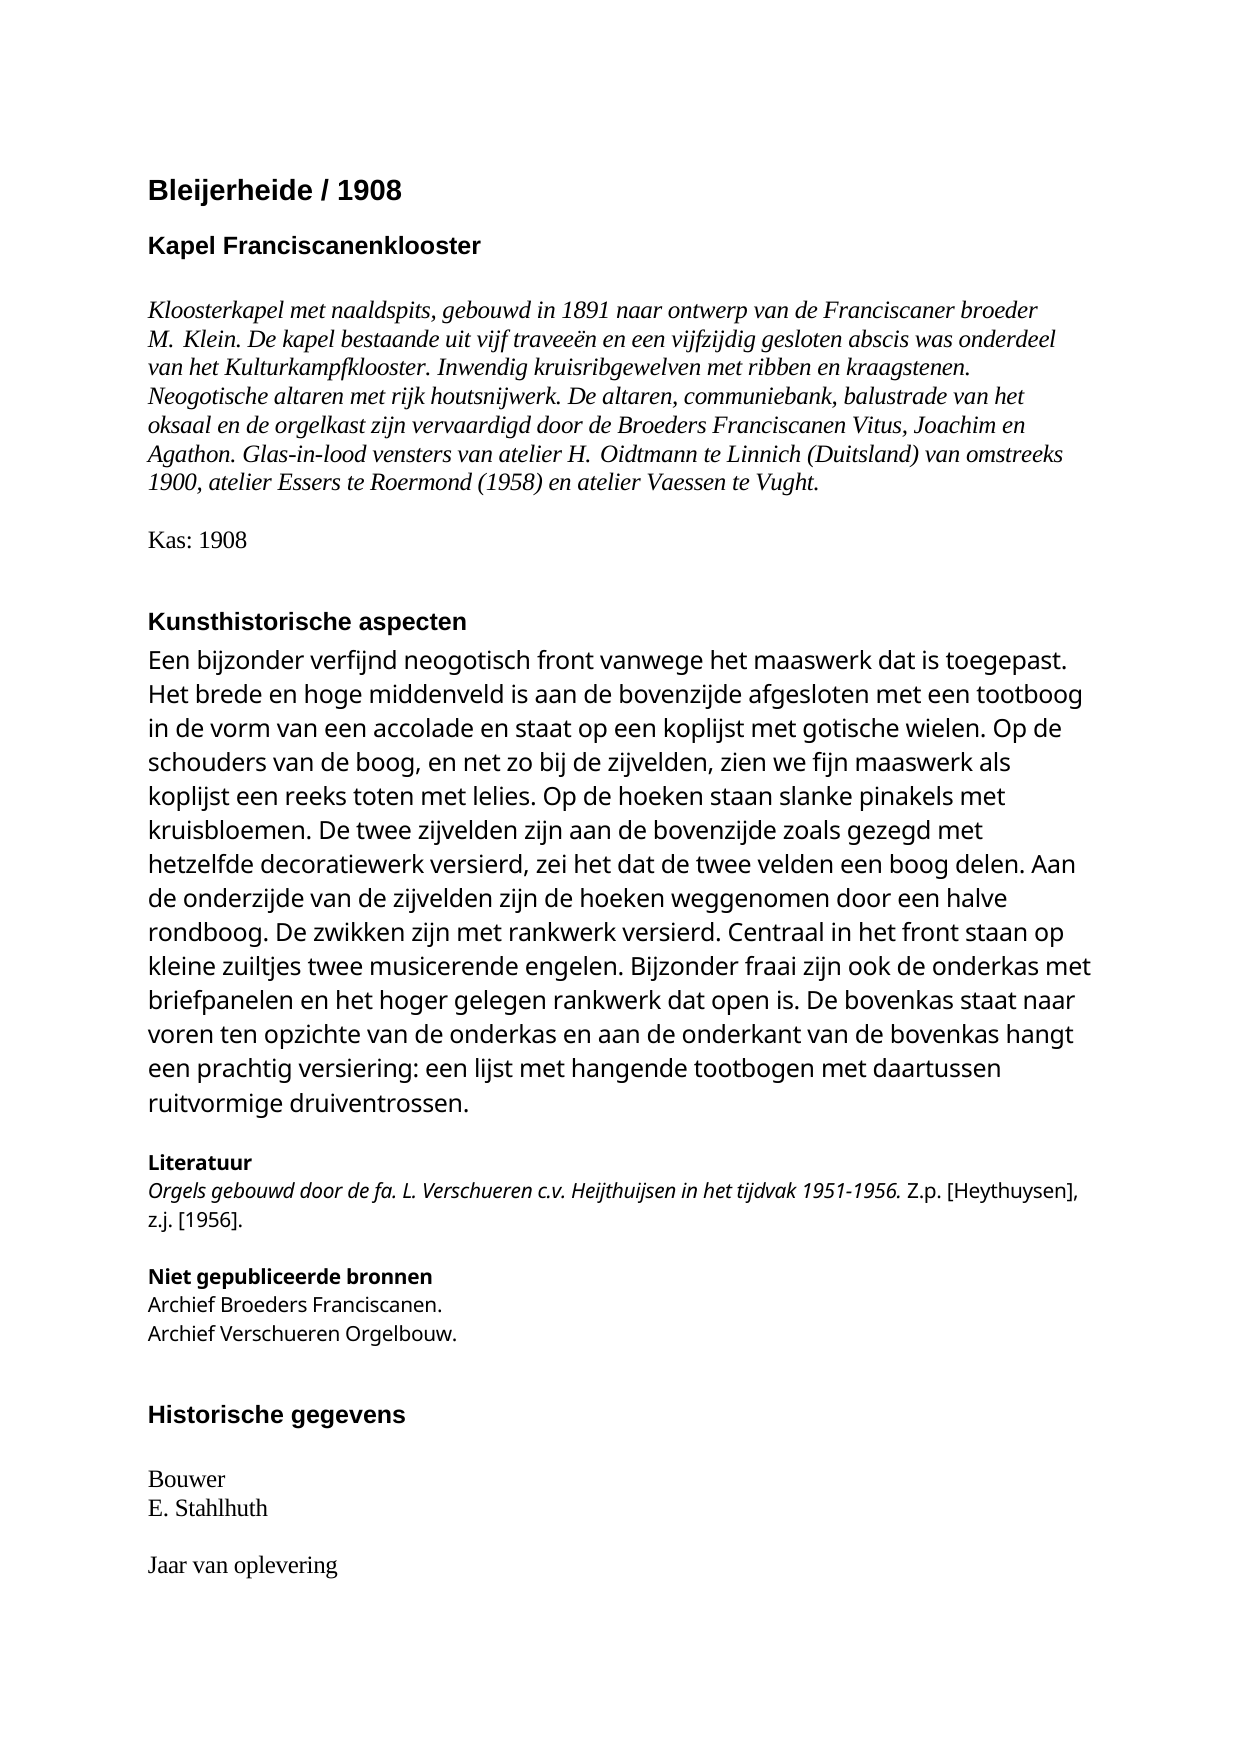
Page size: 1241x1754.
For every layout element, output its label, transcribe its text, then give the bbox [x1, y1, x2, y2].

text Archief Verschueren Orgelbouw. [148, 1319, 1093, 1347]
subtitle Kapel Franciscanenklooster [148, 231, 1093, 260]
subtitle Kunsthistorische aspecten [148, 607, 1093, 636]
text Niet gepubliceerde bronnen [148, 1262, 1093, 1290]
text Kloosterkapel met naaldspits, gebouwd in 1891 naar ontwerp van de Franciscaner broeder M. Klein. De kapel bestaande uit vijf traveeën en een vijfzijdig gesloten abscis was onderdeel van het Kulturkampfklooster. Inwendig kruisribgewelven met ribben en kraagstenen. Neogotische altaren met rijk houtsnijwerk. De altaren, communiebank, balustrade van het oksaal en de orgelkast zijn vervaardigd door de Broeders Franciscanen Vitus, Joachim en Agathon. Glas-in-lood vensters van atelier H. Oidtmann te Linnich (Duitsland) van omstreeks 1900, atelier Essers te Roermond (1958) en atelier Vaessen te Vught. [148, 295, 1093, 496]
text Jaar van oplevering [148, 1551, 1093, 1579]
text Een bijzonder verfijnd neogotisch front vanwege het maaswerk dat is toegepast. Het brede en hoge middenveld is aan de bovenzijde afgesloten met een tootboog in de vorm van een accolade en staat op een koplijst met gotische wielen. Op de schouders van de boog, en net zo bij de zijvelden, zien we fijn maaswerk als koplijst een reeks toten met lelies. Op de hoeken staan slanke pinakels met kruisbloemen. De twee zijvelden zijn aan de bovenzijde zoals gezegd met hetzelfde decoratiewerk versierd, zei het dat de twee velden een boog delen. Aan de onderzijde van de zijvelden zijn de hoeken weggenomen door een halve rondboog. De zwikken zijn met rankwerk versierd. Centraal in het front staan op kleine zuiltjes twee musicerende engelen. Bijzonder fraai zijn ook de onderkas met briefpanelen en het hoger gelegen rankwerk dat open is. De bovenkas staat naar voren ten opzichte van de onderkas en aan de onderkant van de bovenkas hangt een prachtig versiering: een lijst met hangende tootbogen met daartussen ruitvormige druiventrossen. [148, 642, 1093, 1119]
text Bouwer [148, 1464, 1093, 1493]
text Orgels gebouwd door de fa. L. Verschueren c.v. Heijthuijsen in het tijdvak 1951-1956. Z.p. [Heythuysen], z.j. [1956]. [148, 1176, 1093, 1233]
text E. Stahlhuth [148, 1493, 1093, 1522]
subtitle Historische gegevens [148, 1401, 1093, 1429]
text Kas: 1908 [148, 525, 1093, 554]
subtitle Bleijerheide / 1908 [148, 173, 1093, 206]
text Archief Broeders Franciscanen. [148, 1290, 1093, 1319]
text Literatuur [148, 1148, 1093, 1176]
